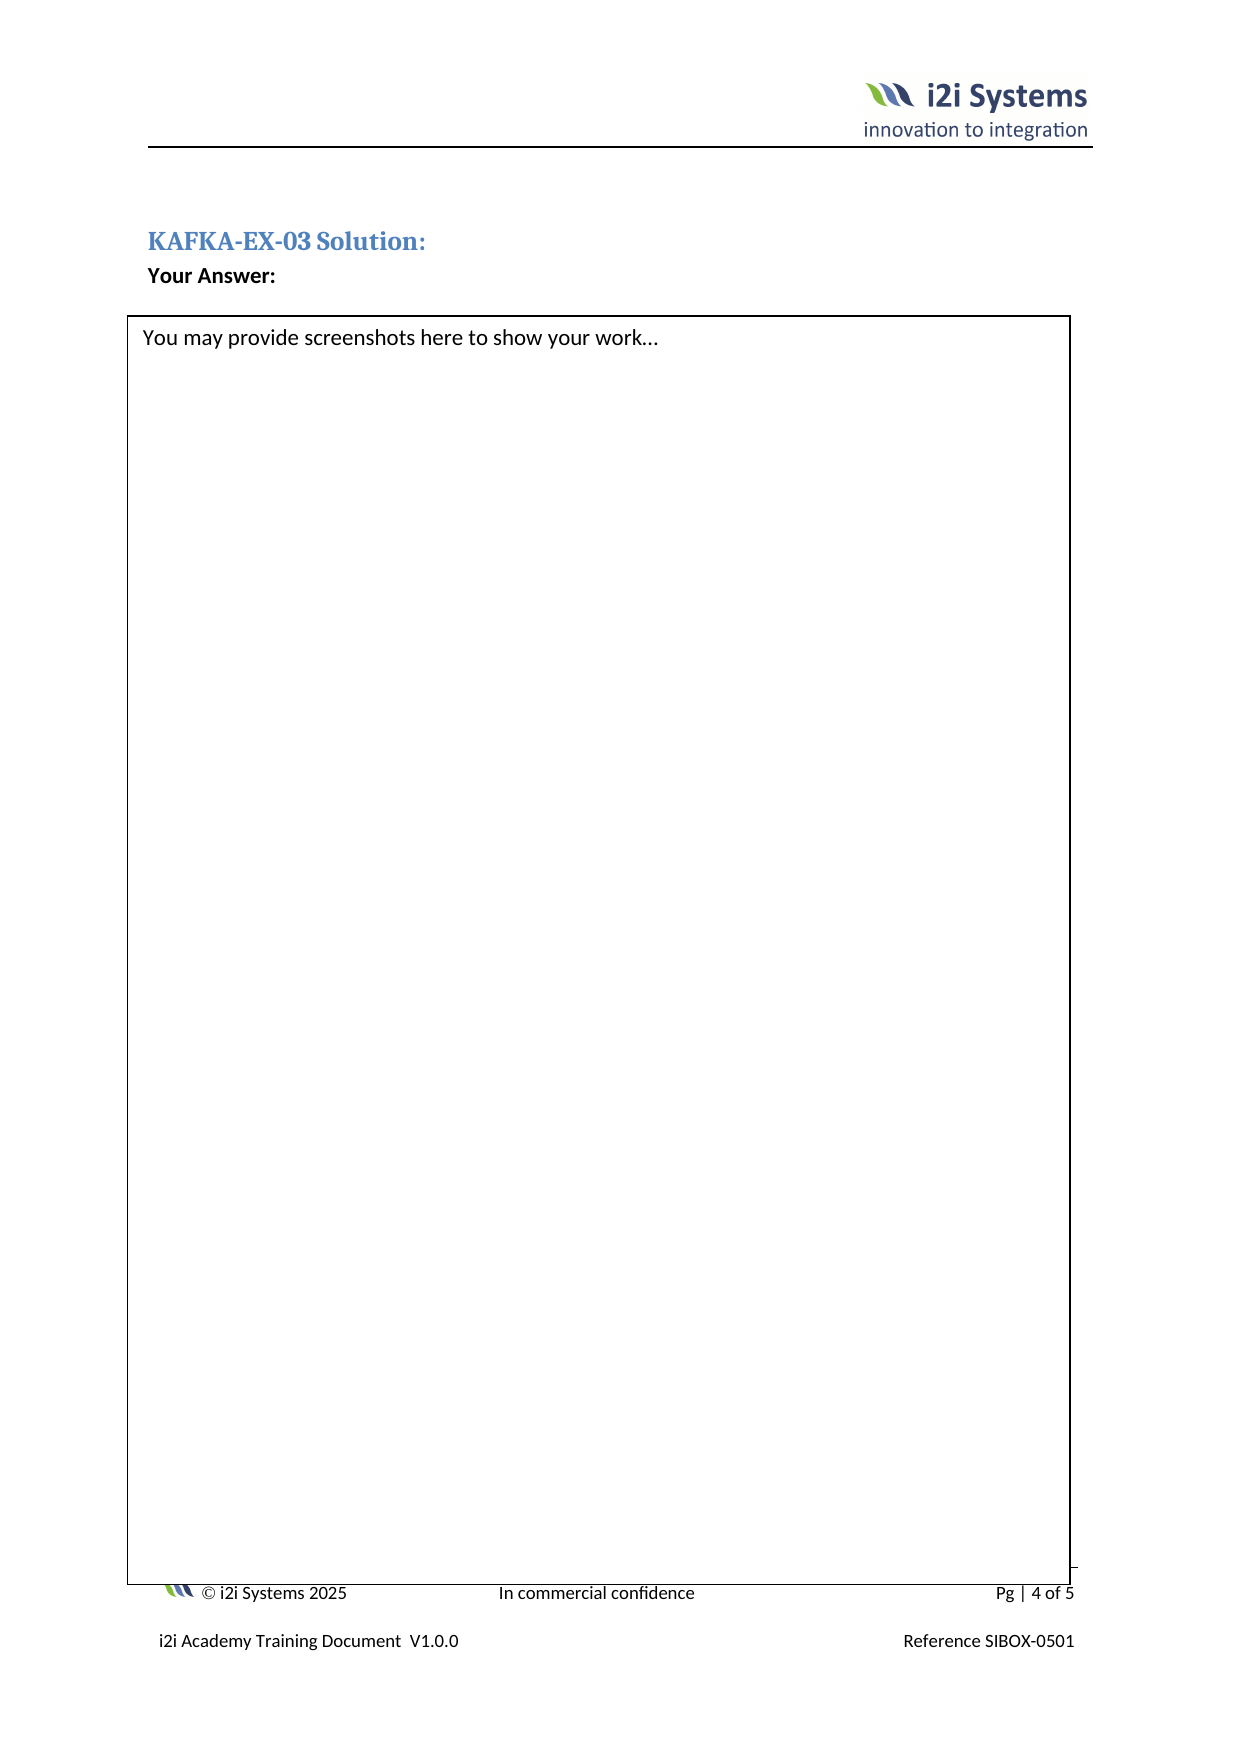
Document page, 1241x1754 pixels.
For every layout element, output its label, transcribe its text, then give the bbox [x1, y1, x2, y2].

subtitle KAFKA-EX-03 Solution: [148, 226, 1093, 257]
text Your Answer: [148, 261, 1093, 289]
picture [857, 73, 1094, 145]
picture [158, 1585, 197, 1600]
